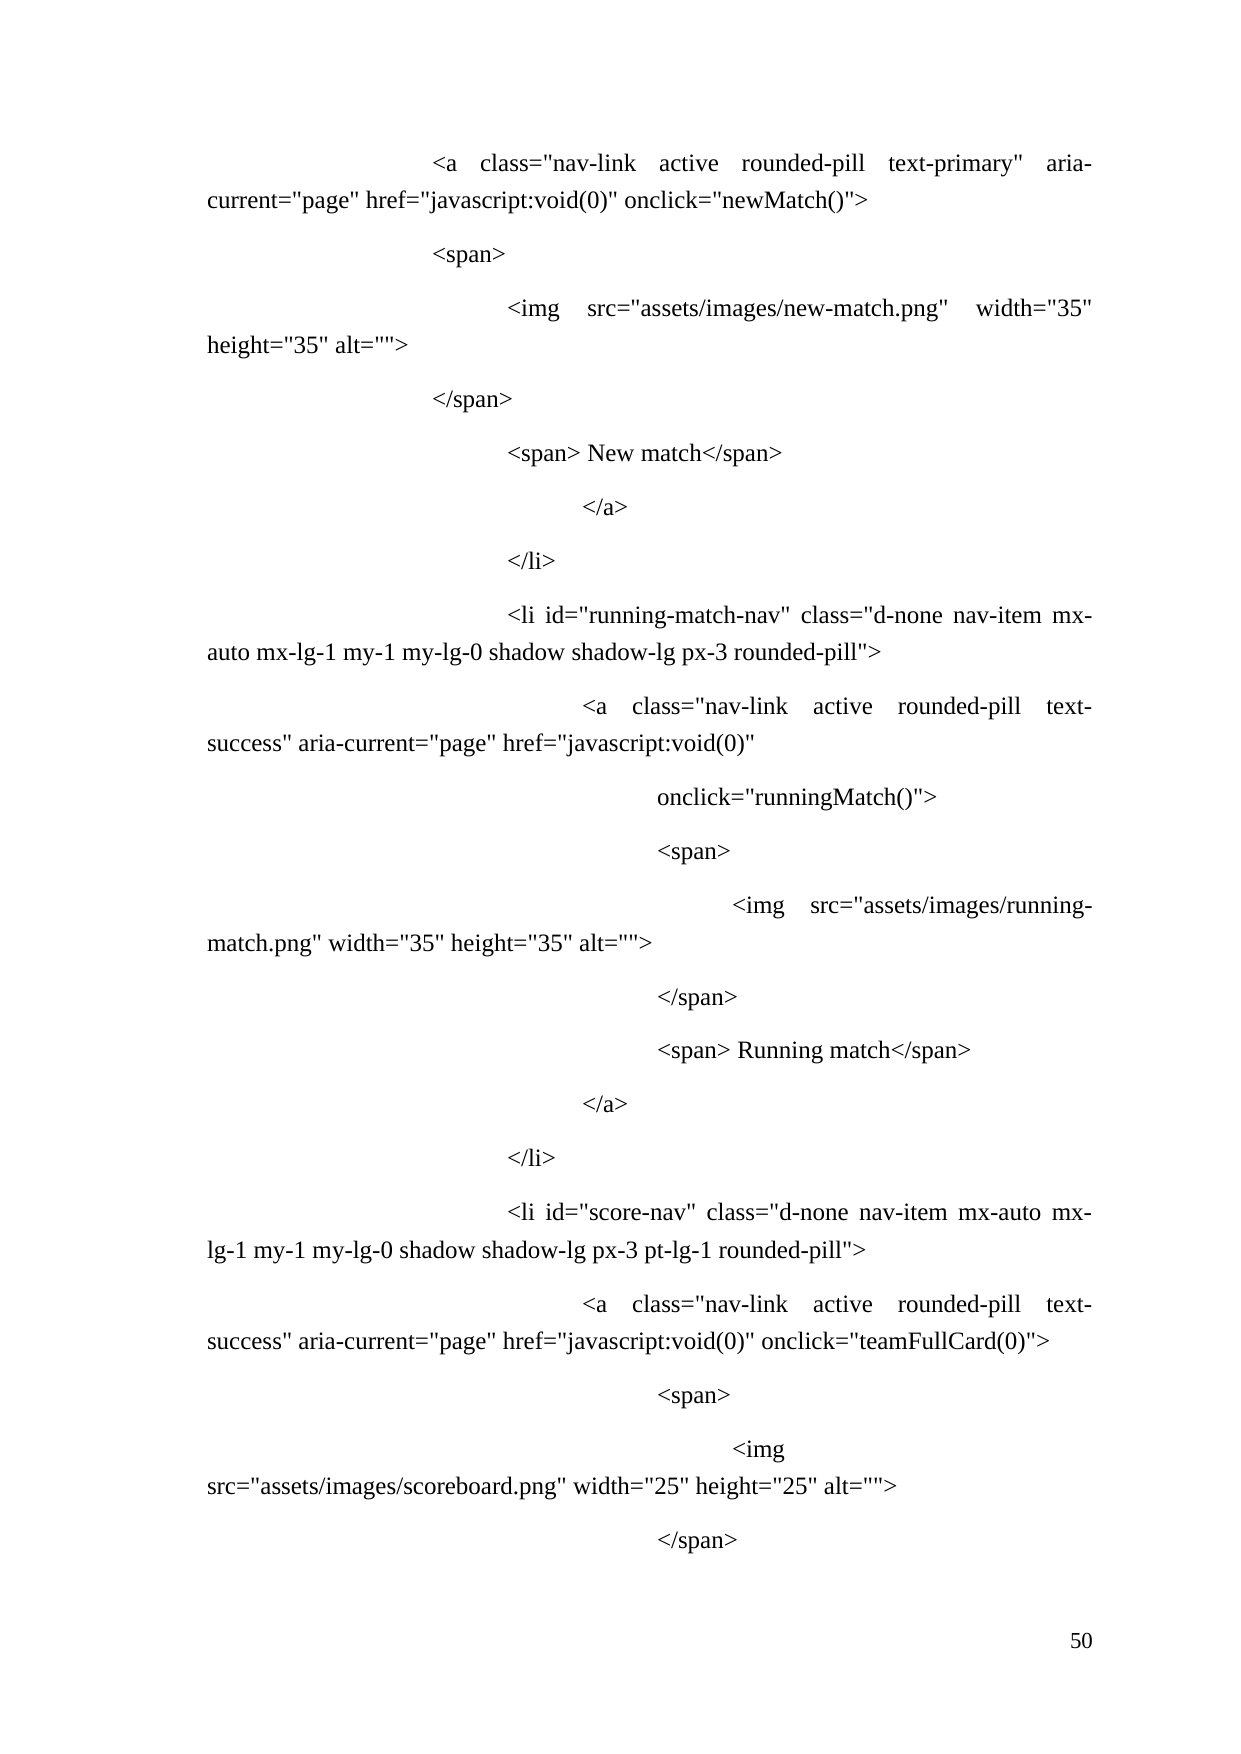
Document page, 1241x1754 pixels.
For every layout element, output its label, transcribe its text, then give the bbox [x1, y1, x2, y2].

text <img src="assets/images/new-match.png" width="35" height="35" alt=""> [207, 293, 1092, 359]
text <span> [207, 1380, 1092, 1409]
text </span> [207, 1525, 1092, 1554]
text </li> [207, 546, 1092, 575]
text </a> [207, 492, 1092, 521]
text <span> Running match</span> [207, 1036, 1092, 1064]
text </span> [207, 982, 1092, 1010]
text <img src="assets/images/running-match.png" width="35" height="35" alt=""> [207, 890, 1092, 956]
text <a class="nav-link active rounded-pill text-primary" aria-current="page" href="javascript:void(0)" onclick="newMatch()"> [207, 148, 1092, 214]
text <a class="nav-link active rounded-pill text-success" aria-current="page" href="javascript:void(0)" onclick="teamFullCard(0)"> [207, 1289, 1092, 1355]
text </a> [207, 1089, 1092, 1118]
text <span> [207, 239, 1092, 268]
text <a class="nav-link active rounded-pill text-success" aria-current="page" href="javascript:void(0)" [207, 691, 1092, 757]
text <img src="assets/images/scoreboard.png" width="25" height="25" alt=""> [207, 1434, 1092, 1500]
text <li id="running-match-nav" class="d-none nav-item mx-auto mx-lg-1 my-1 my-lg-0 shadow shadow-lg px-3 rounded-pill"> [207, 600, 1092, 666]
text <li id="score-nav" class="d-none nav-item mx-auto mx-lg-1 my-1 my-lg-0 shadow shadow-lg px-3 pt-lg-1 rounded-pill"> [207, 1197, 1092, 1263]
text </span> [207, 384, 1092, 413]
text <span> New match</span> [207, 438, 1092, 467]
text onclick="runningMatch()"> [207, 782, 1092, 811]
text <span> [207, 836, 1092, 865]
text </li> [207, 1143, 1092, 1172]
